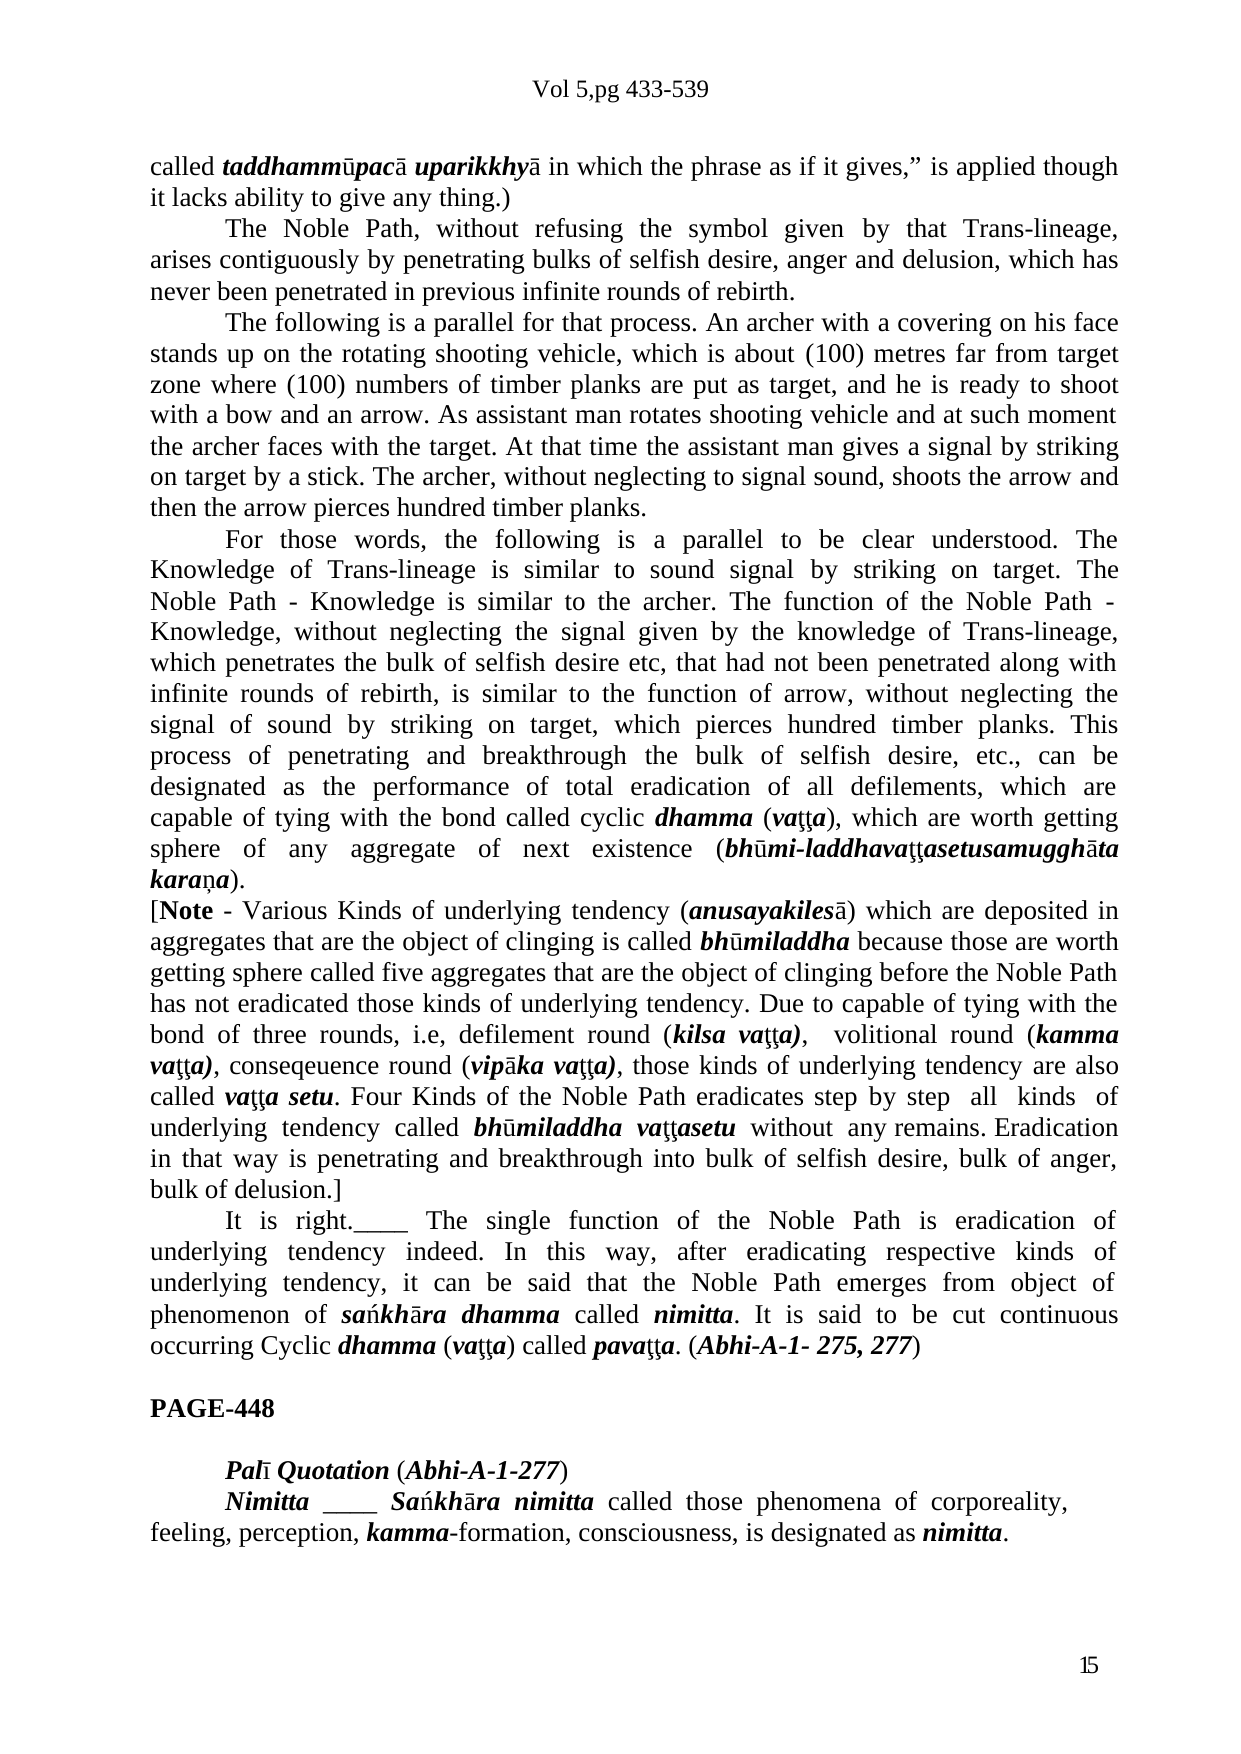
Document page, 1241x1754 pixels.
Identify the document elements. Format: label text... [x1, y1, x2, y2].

text For those words, the following is a parallel to be clear understood. The Knowledge of Trans-lineage is similar to sound signal by striking on target. The Noble Path - Knowledge is similar to the archer. The function of the Noble Path - Knowledge, without neglecting the signal given by the knowledge of Trans-lineage, which penetrates the bulk of selfish desire etc, that had not been penetrated along with infinite rounds of rebirth, is similar to the function of arrow, without neglecting the signal of sound by striking on target, which pierces hundred timber planks. This process of penetrating and breakthrough the bulk of selfish desire, etc., can be designated as the performance of total eradication of all defilements, which are capable of tying with the bond called cyclic dhamma (vaţţa), which are worth getting sphere of any aggregate of next existence (bhūmi-laddhavaţţasetusamugghāta karaņa). [150, 523, 1119, 894]
text It is right.____ The single function of the Noble Path is eradication of underlying tendency indeed. In this way, after eradicating respective kinds of underlying tendency, it can be said that the Noble Path emerges from object of phenomenon of sańkhāra dhamma called nimitta. It is said to be cut continuous occurring Cyclic dhamma (vaţţa) called pavaţţa. (Abhi-A-1- 275, 277) [150, 1204, 1119, 1361]
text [150, 150, 1119, 212]
text The Noble Path, without refusing the symbol given by that Trans-lineage, arises contiguously by penetrating bulks of selfish desire, anger and delusion, which has never been penetrated in previous infinite rounds of rebirth. [150, 212, 1118, 306]
text Palī Quotation (Abhi-A-1-277) [225, 1455, 1139, 1485]
text Nimitta ____ Sańkhāra nimitta called those phenomena of corporeality, feeling, perception, kamma-formation, consciousness, is designated as nimitta. [150, 1485, 1118, 1548]
text The following is a parallel for that process. An archer with a covering on his face stands up on the rotating shooting vehicle, which is about (100) metres far from target zone where (100) numbers of timber planks are put as target, and he is ready to shoot with a bow and an arrow. As assistant man rotates shooting vehicle and at such moment the archer faces with the target. At that time the assistant man gives a signal by striking on target by a stick. The archer, without neglecting to signal sound, shoots the arrow and then the arrow pierces hundred timber planks. [150, 306, 1119, 523]
text [Note - Various Kinds of underlying tendency (anusayakilesā) which are deposited in aggregates that are the object of clinging is called bhūmiladdha because those are worth getting sphere called five aggregates that are the object of clinging before the Noble Path has not eradicated those kinds of underlying tendency. Due to capable of tying with the bond of three rounds, i.e, defilement round (kilsa vaţţa), volitional round (kamma vaţţa), conseqeuence round (vipāka vaţţa), those kinds of underlying tendency are also called vaţţa setu. Four Kinds of the Noble Path eradicates step by step all kinds of underlying tendency called bhūmiladdha vaţţasetu without any remains. Eradication in that way is penetrating and breakthrough into bulk of selfish desire, bulk of anger, bulk of delusion.] [150, 895, 1119, 1204]
text PAGE-448 [150, 1394, 1139, 1423]
